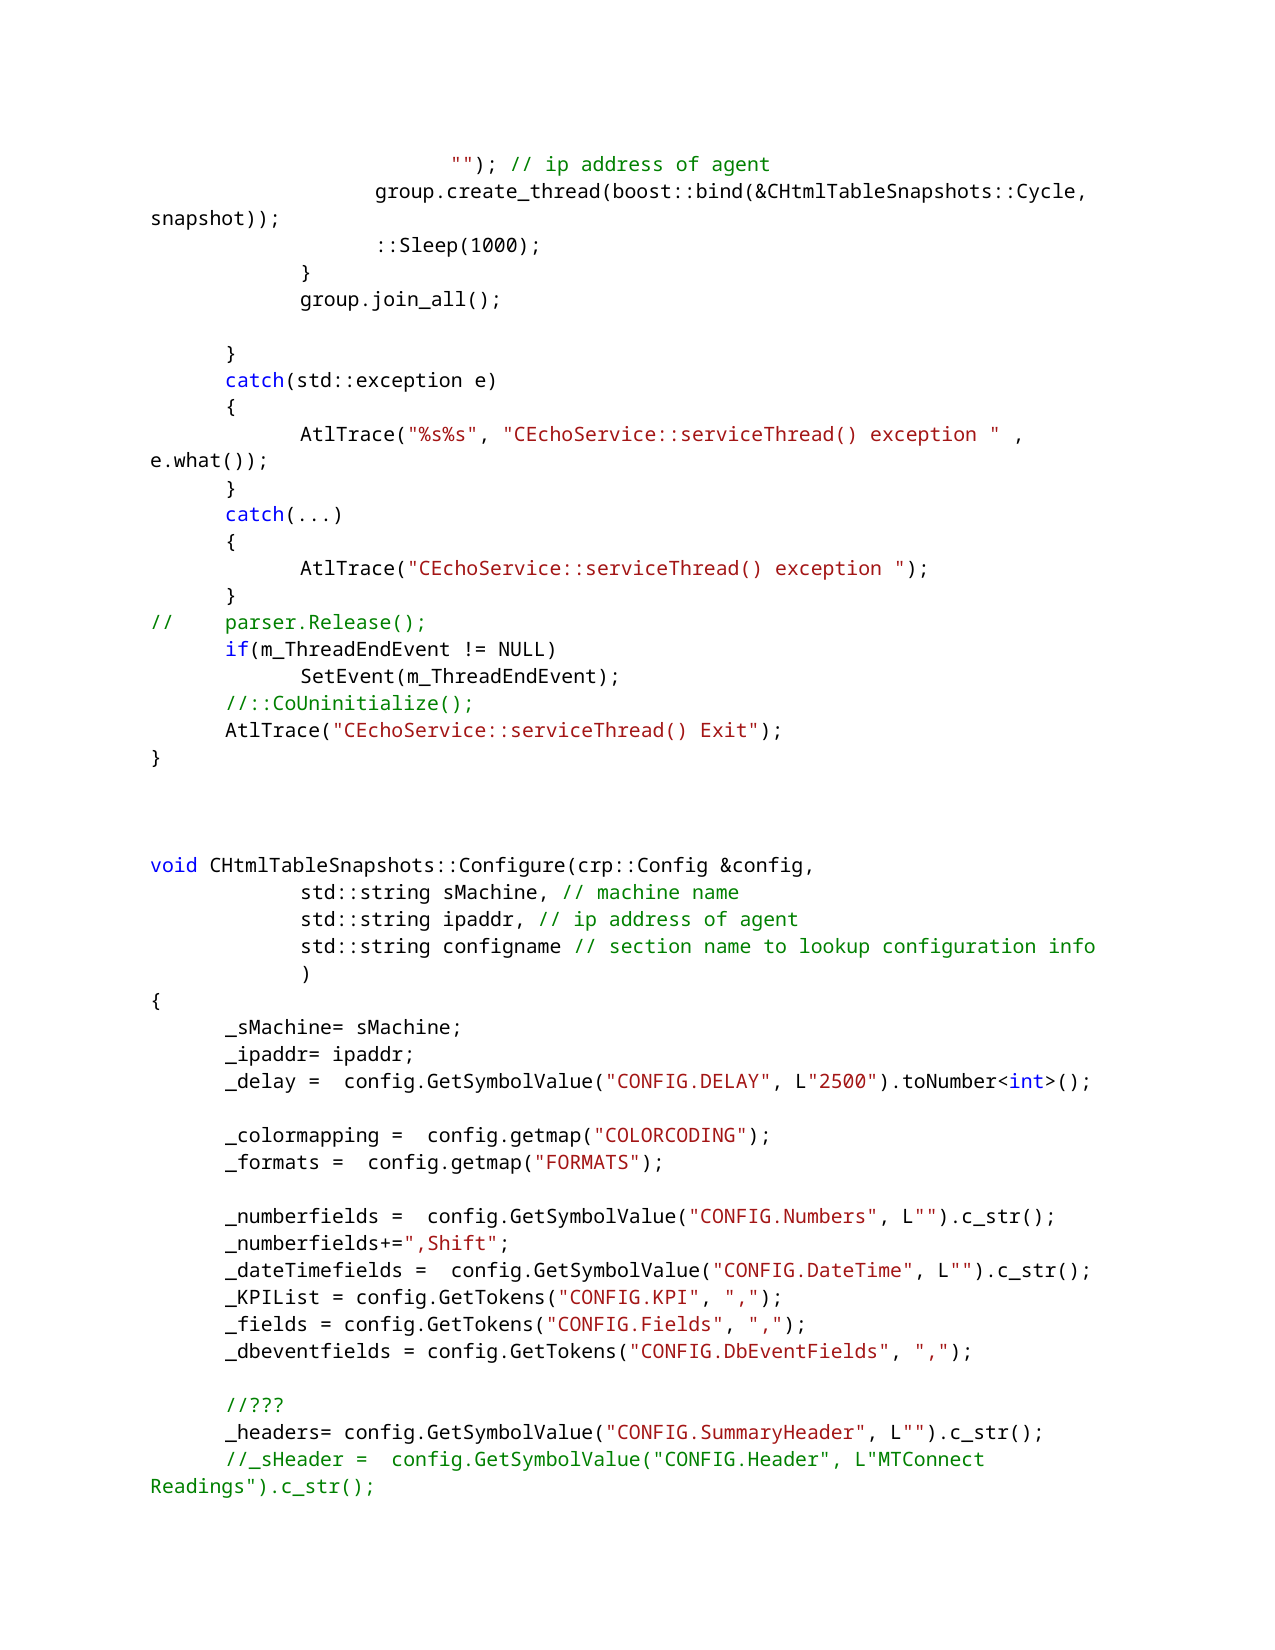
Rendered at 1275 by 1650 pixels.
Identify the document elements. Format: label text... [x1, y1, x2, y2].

text SetEvent(m_ThreadEndEvent); [150, 663, 1125, 689]
text _ipaddr= ipaddr; [150, 1040, 1125, 1067]
text _colormapping = config.getmap("COLORCODING"); [150, 1121, 1125, 1148]
text ) [150, 959, 1125, 986]
text AtlTrace("CEchoService::serviceThread() exception "); [150, 555, 1125, 582]
text _dateTimefields = config.GetSymbolValue("CONFIG.DateTime", L"").c_str(); [150, 1256, 1125, 1283]
text std::string sMachine, // machine name [150, 878, 1125, 905]
text group.join_all(); [150, 285, 1125, 312]
text _fields = config.GetTokens("CONFIG.Fields", ","); [150, 1310, 1125, 1337]
text //_sHeader = config.GetSymbolValue("CONFIG.Header", L"MTConnect Readings").c_str(); [150, 1445, 1125, 1499]
text catch(...) [150, 501, 1125, 528]
text ::Sleep(1000); [150, 231, 1125, 258]
text _numberfields+=",Shift"; [150, 1229, 1125, 1256]
text AtlTrace("CEchoService::serviceThread() Exit"); [150, 717, 1125, 743]
text group.create_thread(boost::bind(&CHtmlTableSnapshots::Cycle, snapshot)); [150, 177, 1125, 231]
text void CHtmlTableSnapshots::Configure(crp::Config &config, [150, 851, 1125, 878]
text //??? [150, 1391, 1125, 1418]
text } [150, 339, 1125, 366]
text // parser.Release(); [150, 609, 1125, 636]
text catch(std::exception e) [150, 366, 1125, 393]
text { [150, 393, 1125, 420]
text if(m_ThreadEndEvent != NULL) [150, 636, 1125, 663]
text _sMachine= sMachine; [150, 1013, 1125, 1040]
text } [150, 474, 1125, 501]
text AtlTrace("%s%s", "CEchoService::serviceThread() exception " , e.what()); [150, 420, 1125, 474]
text _delay = config.GetSymbolValue("CONFIG.DELAY", L"2500").toNumber<int>(); [150, 1067, 1125, 1094]
text _headers= config.GetSymbolValue("CONFIG.SummaryHeader", L"").c_str(); [150, 1418, 1125, 1445]
text std::string configname // section name to lookup configuration info [150, 932, 1125, 959]
text _dbeventfields = config.GetTokens("CONFIG.DbEventFields", ","); [150, 1337, 1125, 1364]
text _formats = config.getmap("FORMATS"); [150, 1148, 1125, 1175]
text //::CoUninitialize(); [150, 689, 1125, 717]
text _numberfields = config.GetSymbolValue("CONFIG.Numbers", L"").c_str(); [150, 1202, 1125, 1229]
text } [150, 258, 1125, 285]
text { [150, 986, 1125, 1013]
text _KPIList = config.GetTokens("CONFIG.KPI", ","); [150, 1283, 1125, 1310]
text } [150, 582, 1125, 609]
text std::string ipaddr, // ip address of agent [150, 905, 1125, 932]
text { [150, 528, 1125, 555]
text } [150, 743, 1125, 771]
text ""); // ip address of agent [150, 150, 1125, 177]
